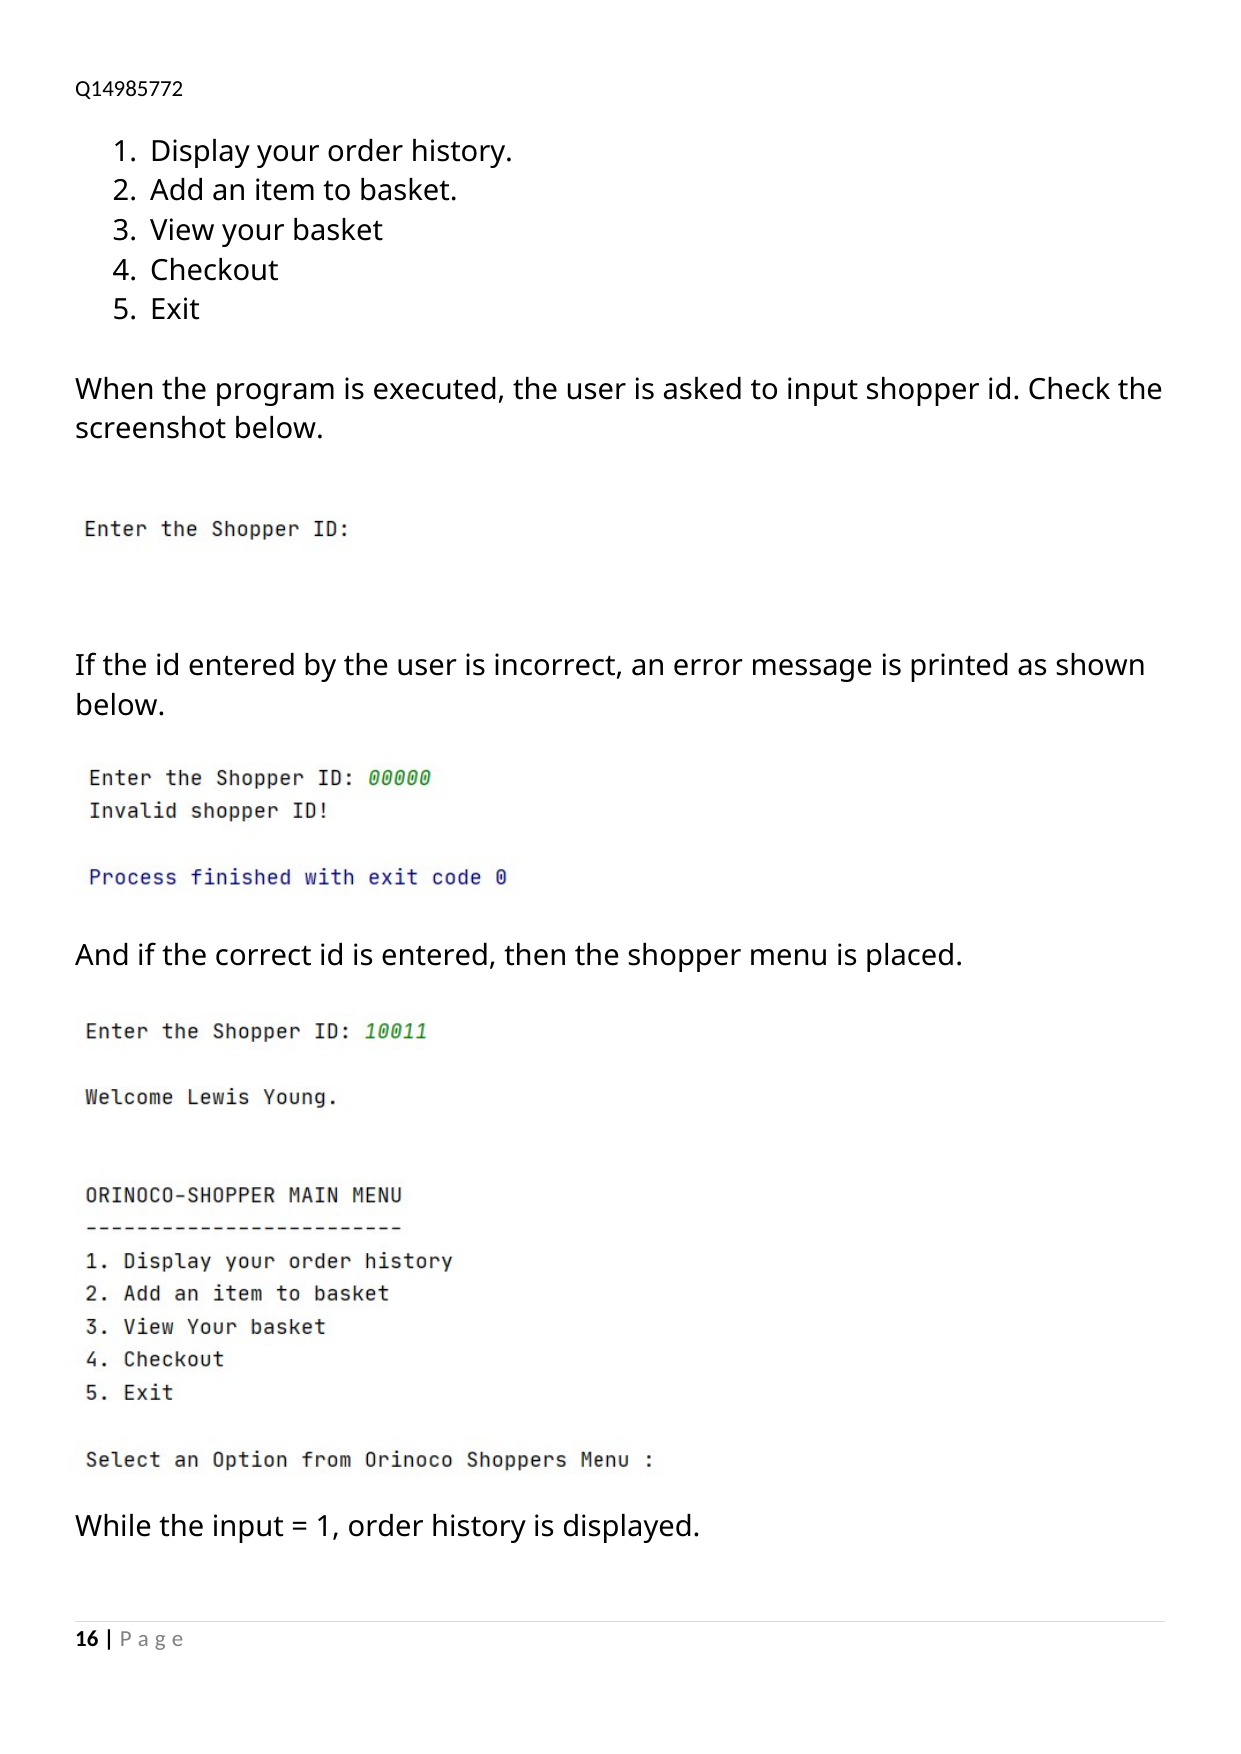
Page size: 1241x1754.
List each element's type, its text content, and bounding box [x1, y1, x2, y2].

list Checkout [112, 249, 1165, 288]
list Exit [112, 288, 1165, 328]
picture [75, 515, 809, 605]
list Display your order history. [112, 130, 1165, 169]
text And if the correct id is entered, then the shopper menu is placed. [75, 934, 1165, 973]
list Add an item to basket. [112, 169, 1165, 209]
picture [75, 763, 592, 895]
text When the program is executed, the user is asked to input shopper id. Check the screenshot below. [75, 368, 1165, 447]
text If the id entered by the user is incorrect, an error message is printed as shown below. [75, 645, 1165, 724]
picture [75, 1013, 704, 1505]
text While the input = 1, order history is displayed. [75, 1505, 1165, 1544]
list View your basket [112, 209, 1165, 249]
